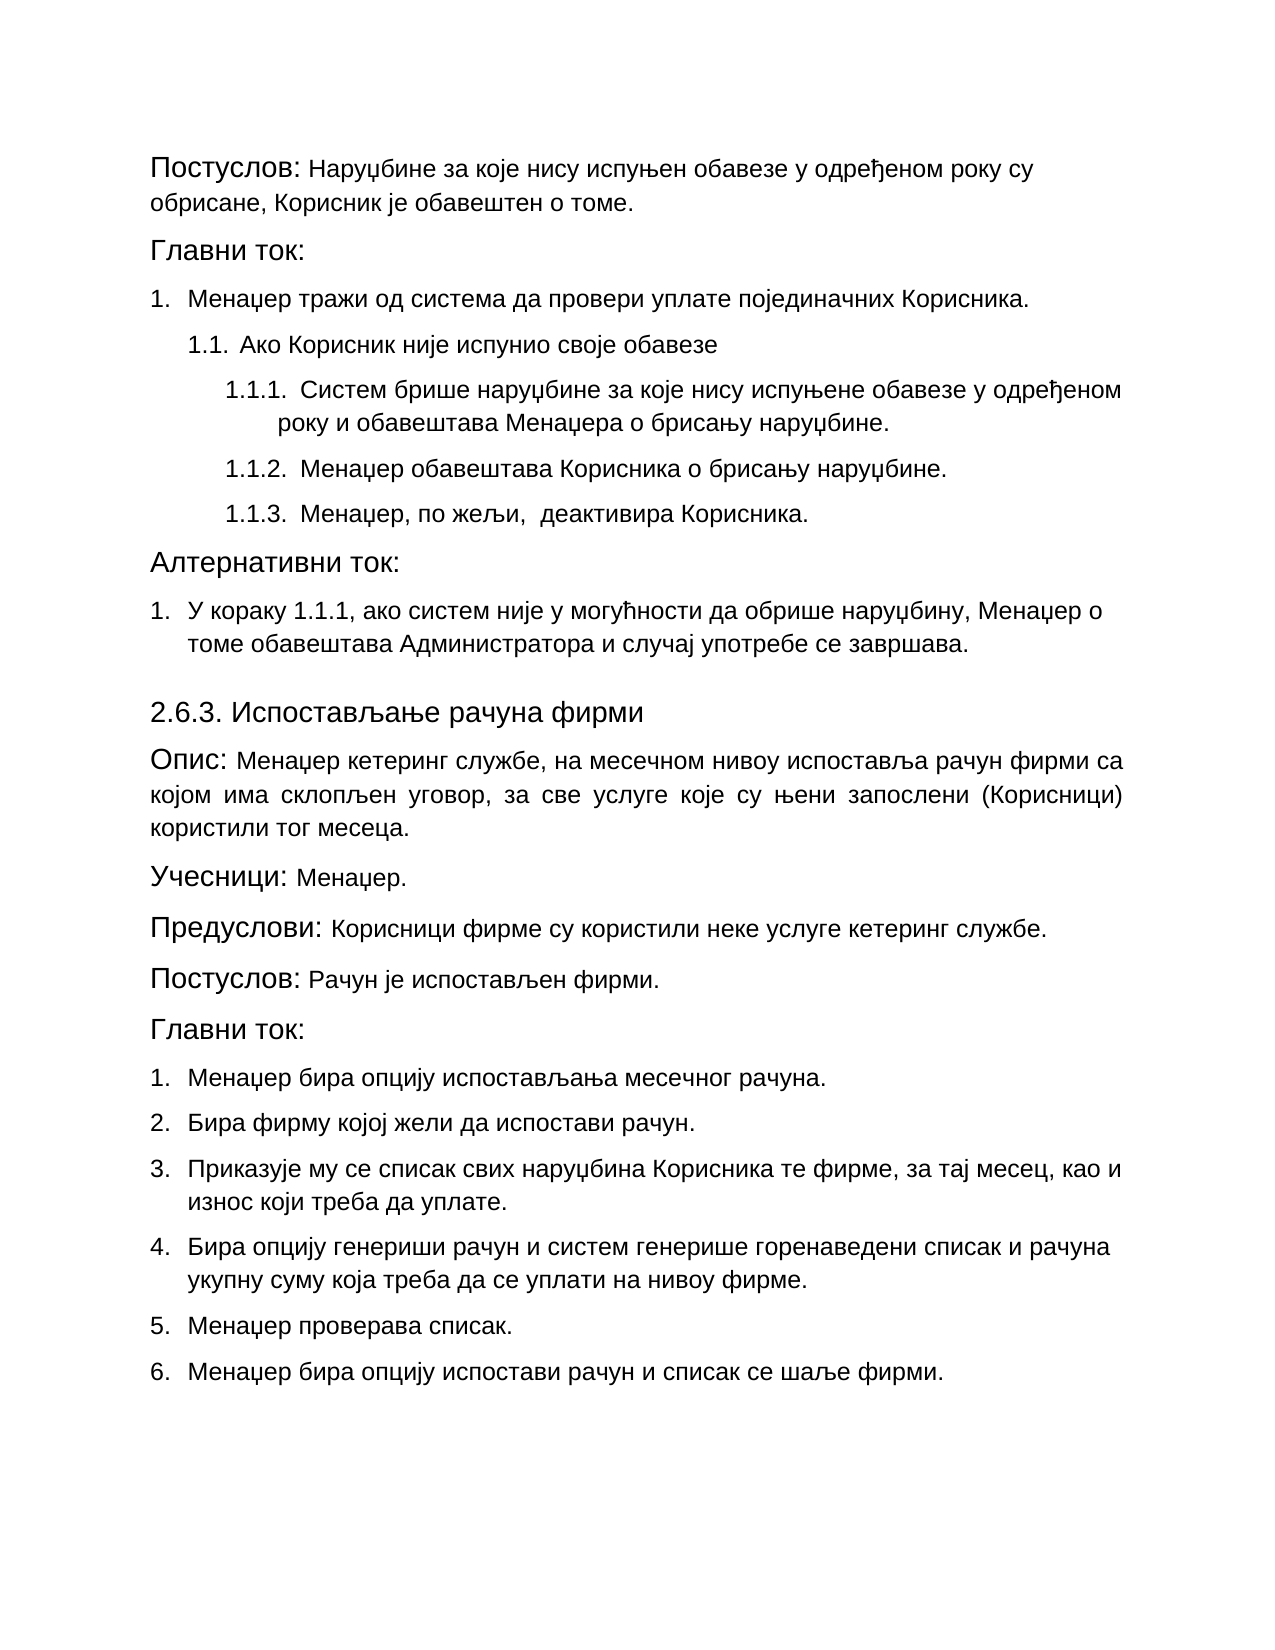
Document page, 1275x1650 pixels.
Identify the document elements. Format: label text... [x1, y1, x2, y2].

list У кораку 1.1.1, ако систем није у могућности да обрише наруџбину, Менаџер о томе обавештава Администратора и случај употребе се завршава. [150, 596, 1125, 658]
list Менаџер проверава списак. [150, 1311, 1125, 1340]
text Опис: Менаџер кетеринг службе, на месечном нивоу испоставља рачун фирми са којом има склопљен уговор, за све услуге које су њени запослени (Корисници) користили тог месеца. [150, 742, 1125, 842]
text Алтернативни ток: [150, 545, 1125, 578]
list Менаџер бира опцију испостављања месечног рачуна. [150, 1063, 1125, 1092]
list Приказује му се списак свих наруџбина Корисника те фирме, за тај месец, као и износ који треба да уплате. [150, 1154, 1125, 1216]
text 2.6.3. Испостављање рачуна фирми [150, 695, 1125, 729]
list Менаџер, по жељи, деактивира Корисника. [225, 499, 1125, 528]
list Менаџер обавештава Корисника о брисању наруџбине. [225, 454, 1125, 483]
list Ако Корисник није испунио своје обавезе [187, 330, 1125, 359]
text Предуслови: Корисници фирме су користили неке услуге кетеринг службе. [150, 910, 1125, 943]
list Менаџер тражи од система да провери уплате појединачних Корисника. [150, 284, 1125, 313]
text Главни ток: [150, 1012, 1125, 1045]
text Постуслов: Наруџбине за које нису испуњен обавезе у одређеном року су обрисане, Корисник је обавештен о томе. [150, 150, 1125, 217]
list Систем брише наруџбине за које нису испуњене обавезе у одређеном року и обавештава Менаџера о брисању наруџбине. [225, 375, 1125, 437]
text Главни ток: [150, 233, 1125, 267]
list Бира опцију генериши рачун и систем генерише горенаведени списак и рачуна укупну суму која треба да се уплати на нивоу фирме. [150, 1232, 1125, 1294]
list Бира фирму којој жели да испостави рачун. [150, 1108, 1125, 1137]
list Менаџер бира опцију испостави рачун и списак се шаље фирми. [150, 1356, 1125, 1385]
text Постуслов: Рачун је испостављен фирми. [150, 961, 1125, 994]
text Учесници: Менаџер. [150, 859, 1125, 892]
